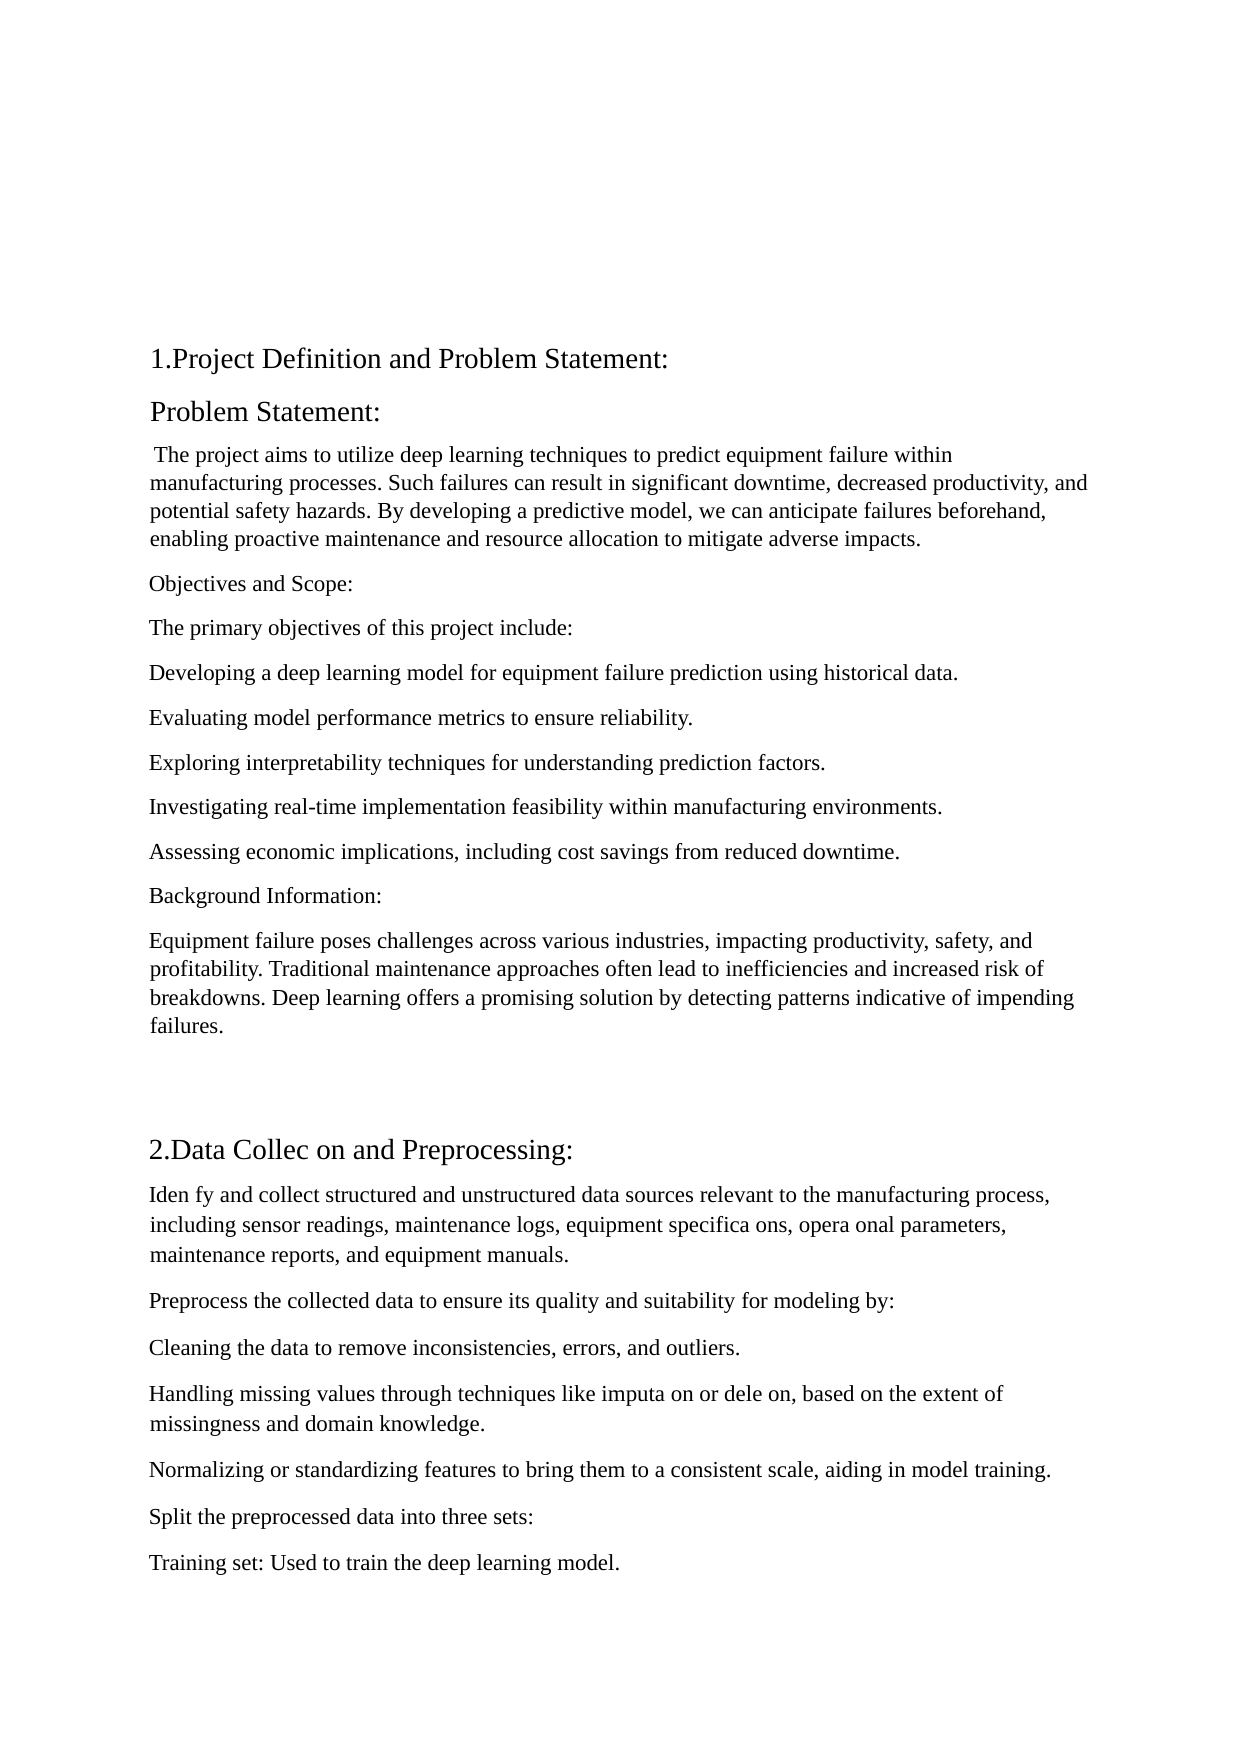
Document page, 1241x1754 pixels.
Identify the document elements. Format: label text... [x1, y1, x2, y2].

text Background Information: [148, 883, 1089, 909]
text Investigating real-time implementation feasibility within manufacturing environments. [148, 793, 1089, 819]
text 1.Project Definition and Problem Statement: [150, 342, 1089, 375]
text Developing a deep learning model for equipment failure prediction using historical data. [148, 659, 1089, 686]
text Exploring interpretability techniques for understanding prediction factors. [148, 748, 1089, 775]
text Split the preprocessed data into three sets: [148, 1503, 1089, 1529]
text Objectives and Scope: [148, 570, 1089, 596]
text The project aims to utilize deep learning techniques to predict equipment failure within manufacturing processes. Such failures can result in significant downtime, decreased productivity, and potential safety hazards. By developing a predictive model, we can anticipate failures beforehand, enabling proactive maintenance and resource allocation to mitigate adverse impacts. [148, 441, 1089, 551]
text Cleaning the data to remove inconsistencies, errors, and outliers. [148, 1334, 1089, 1360]
text Iden fy and collect structured and unstructured data sources relevant to the manufacturing process, including sensor readings, maintenance logs, equipment specifica ons, opera onal parameters, maintenance reports, and equipment manuals. [148, 1181, 1089, 1268]
text Handling missing values through techniques like imputa on or dele on, based on the extent of missingness and domain knowledge. [148, 1380, 1089, 1437]
text Problem Statement: [150, 394, 1089, 428]
text Normalizing or standardizing features to bring them to a consistent scale, aiding in model training. [148, 1457, 1089, 1483]
text Evaluating model performance metrics to ensure reliability. [148, 704, 1089, 730]
text 2.Data Collec on and Preprocessing: [148, 1132, 1089, 1166]
text Equipment failure poses challenges across various industries, impacting productivity, safety, and profitability. Traditional maintenance approaches often lead to inefficiencies and increased risk of breakdowns. Deep learning offers a promising solution by detecting patterns indicative of impending failures. [148, 927, 1089, 1038]
text Training set: Used to train the deep learning model. [148, 1549, 1089, 1575]
text Assessing economic implications, including cost savings from reduced downtime. [148, 838, 1089, 864]
text Preprocess the collected data to ensure its quality and suitability for modeling by: [148, 1288, 1089, 1314]
text The primary objectives of this project include: [148, 614, 1089, 641]
